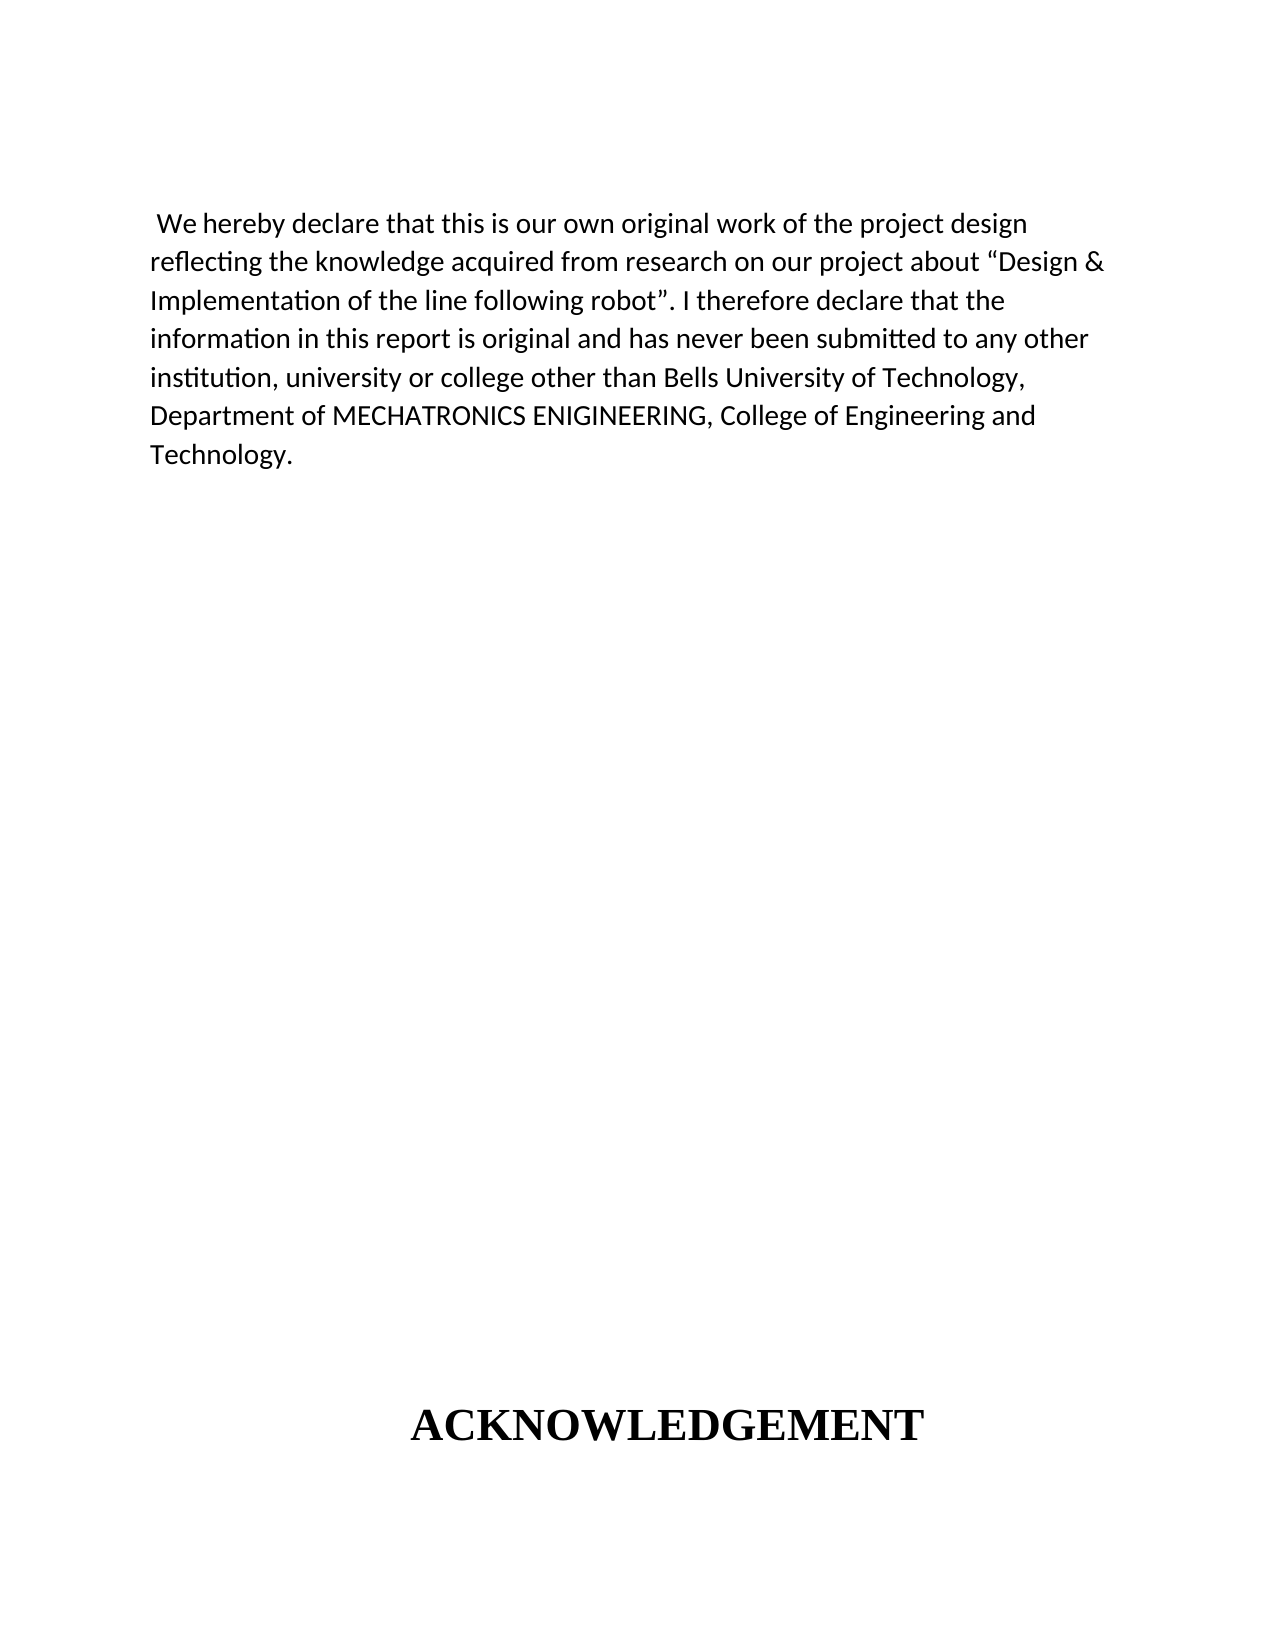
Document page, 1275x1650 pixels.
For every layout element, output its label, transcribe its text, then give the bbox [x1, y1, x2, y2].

text ACKNOWLEDGEMENT [150, 1398, 1125, 1451]
text We hereby declare that this is our own original work of the project design reflecting the knowledge acquired from research on our project about “Design & Implementation of the line following robot”. I therefore declare that the information in this report is original and has never been submitted to any other institution, university or college other than Bells University of Technology, Department of MECHATRONICS ENIGINEERING, College of Engineering and Technology. [150, 205, 1125, 471]
